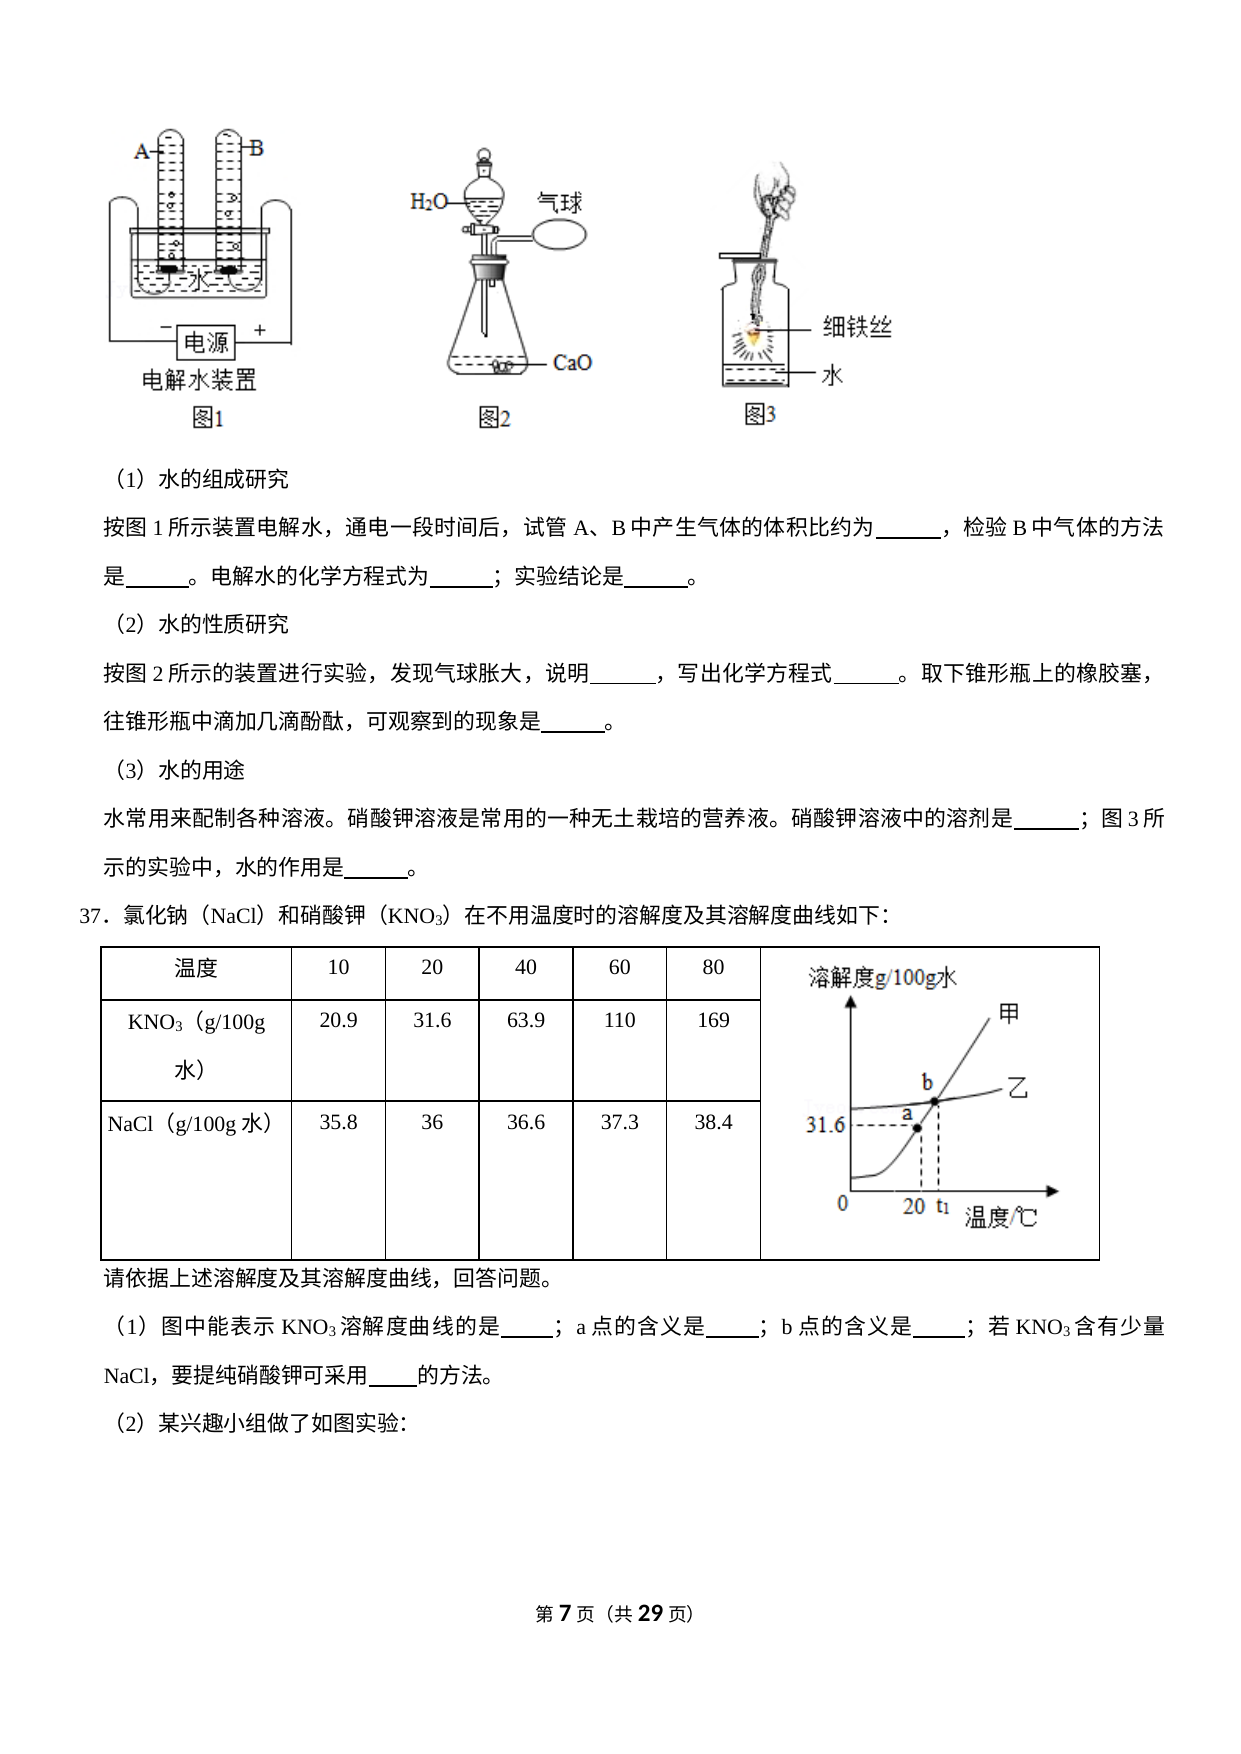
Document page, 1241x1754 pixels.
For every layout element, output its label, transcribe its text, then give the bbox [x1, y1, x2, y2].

text （2）某兴趣小组做了如图实验： [103, 1406, 1165, 1438]
table_cell 20.9 [292, 1001, 385, 1100]
table_cell 63.9 [480, 1001, 572, 1100]
text （1）图中能表示KNO3溶解度曲线的是 ；a点的含义是 ；b点的含义是 ；若KNO3含有少量NaCl，要提纯硝酸钾可采用 的方法。 [103, 1309, 1165, 1390]
table_header 10 [292, 948, 385, 999]
table_cell 31.6 [386, 1001, 478, 1100]
text 水常用来配制各种溶液。硝酸钾溶液是常用的一种无土栽培的营养液。硝酸钾溶液中的溶剂是 ；图3所示的实验中，水的作用是 。 [103, 801, 1165, 882]
table_cell 169 [667, 1001, 760, 1100]
table_header 温度 [102, 948, 291, 999]
table_header 80 [667, 948, 760, 999]
text 按图2所示的装置进行实验，发现气球胀大，说明 ，写出化学方程式 。取下锥形瓶上的橡胶塞，往锥形瓶中滴加几滴酚酞，可观察到的现象是 。 [103, 655, 1165, 736]
table_cell 38.4 [667, 1102, 760, 1259]
table_cell 37.3 [574, 1102, 666, 1259]
table_header 20 [386, 948, 478, 999]
table_cell KNO3（g/100g 水） [102, 1001, 291, 1100]
table_cell NaCl（g/100g 水） [102, 1102, 291, 1259]
text 请依据上述溶解度及其溶解度曲线，回答问题。 [103, 1260, 1165, 1293]
text （2）水的性质研究 [103, 607, 1165, 639]
picture [800, 961, 1065, 1233]
table_header [761, 948, 1099, 1259]
text （1）水的组成研究 [103, 461, 1165, 494]
text （3）水的用途 [103, 752, 1165, 785]
table_header 60 [574, 948, 666, 999]
table_cell 110 [574, 1001, 666, 1100]
picture [103, 123, 896, 433]
table_cell 36.6 [480, 1102, 572, 1259]
text 按图1所示装置电解水，通电一段时间后，试管A、B中产生气体的体积比约为 ，检验B中气体的方法是 。电解水的化学方程式为 ；实验结论是 。 [103, 510, 1165, 591]
table_cell 36 [386, 1102, 478, 1259]
table_cell 35.8 [292, 1102, 385, 1259]
table_header 40 [480, 948, 572, 999]
text 37．氯化钠（NaCl）和硝酸钾（KNO3）在不用温度时的溶解度及其溶解度曲线如下： [79, 898, 1165, 930]
